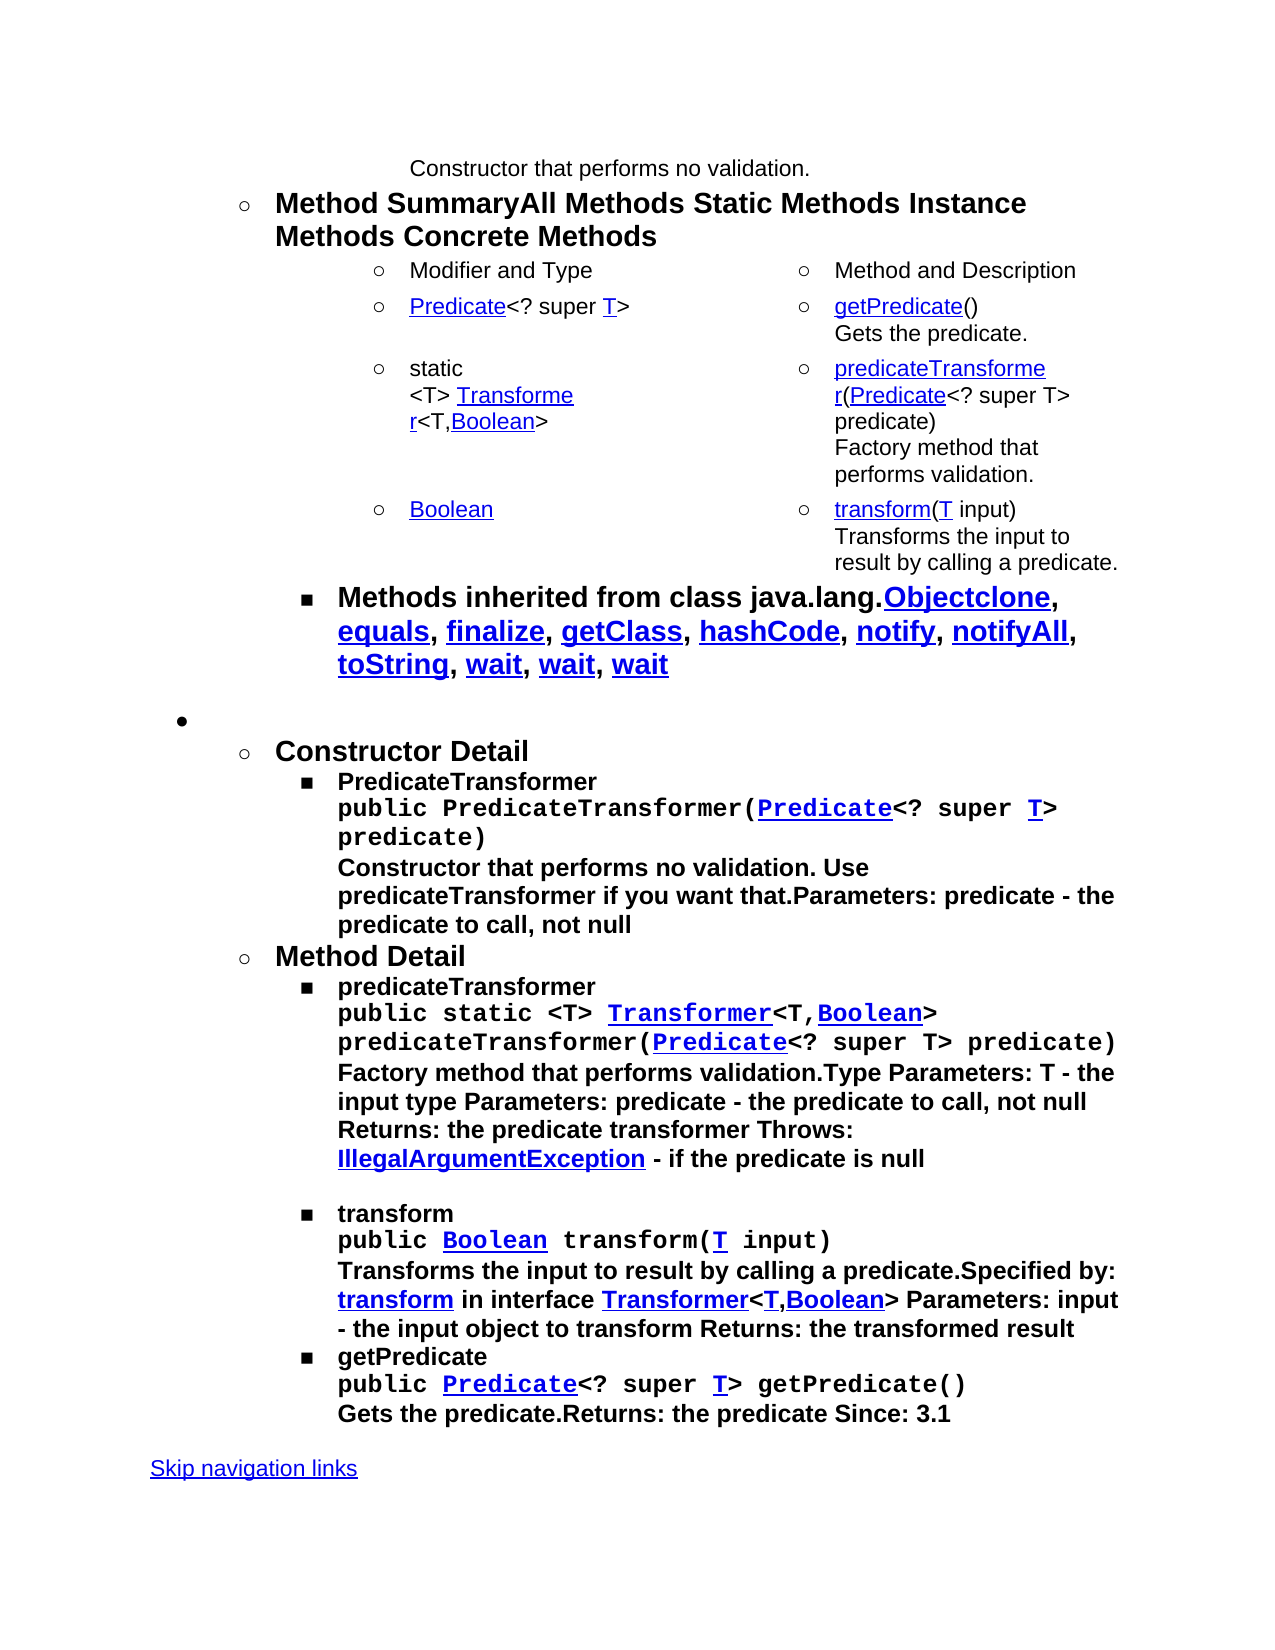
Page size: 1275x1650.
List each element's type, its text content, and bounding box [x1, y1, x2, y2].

subtitle getPredicate public Predicate<? super T> getPredicate() Gets the predicate.Returns: the predicate Since: 3.1 [300, 1342, 1125, 1428]
subtitle PredicateTransformer public PredicateTransformer(Predicate<? super T> predicate) Constructor that performs no validation. Use predicateTransformer if you want that.Parameters: predicate - the predicate to call, not null [300, 767, 1125, 939]
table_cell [280, 150, 1130, 186]
subtitle Method SummaryAll Methods Static Methods Instance Methods Concrete Methods [237, 186, 1125, 253]
table_cell Boolean [280, 492, 705, 580]
table_header Modifier and Type [280, 253, 705, 288]
table_cell predicateTransformer(Predicate<? super T> predicate) Factory method that performs validation. [705, 351, 1130, 492]
subtitle Constructor Detail [237, 733, 1125, 767]
table_cell static <T> Transformer<T,Boolean> [280, 351, 705, 492]
subtitle Methods inherited from class java.lang.Objectclone, equals, finalize, getClass, hashCode, notify, notifyAll, toString, wait, wait, wait [300, 580, 1125, 681]
table_cell Predicate<? super T> [280, 289, 705, 351]
table_cell getPredicate() Gets the predicate. [705, 289, 1130, 351]
subtitle Method Detail [237, 939, 1125, 972]
subtitle predicateTransformer public static <T> Transformer<T,Boolean> predicateTransformer(Predicate<? super T> predicate) Factory method that performs validation.Type Parameters: T - the input type Parameters: predicate - the predicate to call, not null Returns: the predicate transformer Throws: IllegalArgumentException - if the predicate is null [300, 972, 1125, 1173]
table_header Method and Description [705, 253, 1130, 288]
subtitle transform public Boolean transform(T input) Transforms the input to result by calling a predicate.Specified by: transform in interface Transformer<T,Boolean> Parameters: input - the input object to transform Returns: the transformed result [300, 1199, 1125, 1342]
text Skip navigation links [150, 1454, 1125, 1481]
table_cell transform(T input) Transforms the input to result by calling a predicate. [705, 492, 1130, 580]
